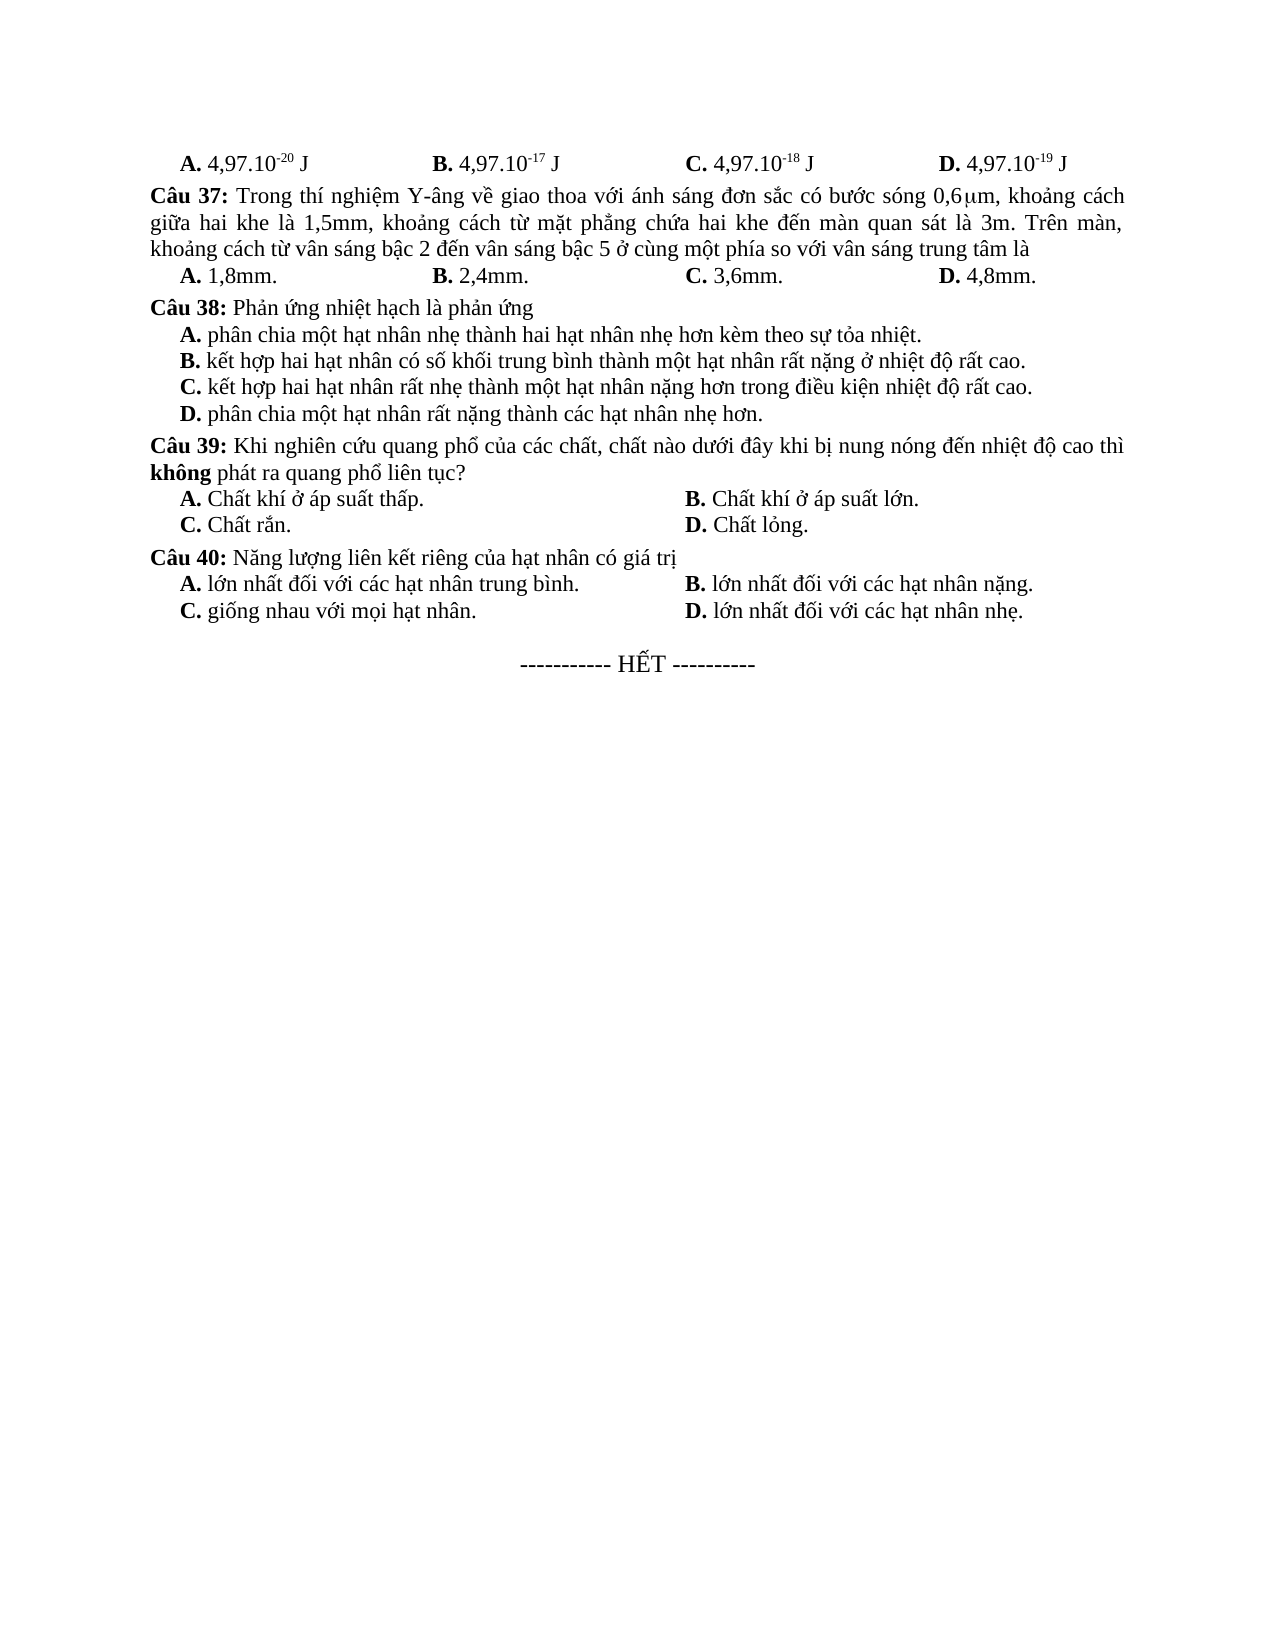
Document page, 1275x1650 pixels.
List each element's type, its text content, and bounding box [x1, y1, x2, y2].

text A. 4,97.10-20 J B. 4,97.10-17 J C. 4,97.10-18 J D. 4,97.10-19 J [150, 150, 1125, 176]
text A. phân chia một hạt nhân nhẹ thành hai hạt nhân nhẹ hơn kèm theo sự tỏa nhiệt. [150, 321, 1125, 347]
text ----------- HẾT ---------- [150, 649, 1125, 678]
text Câu 37: Trong thí nghiệm Y-âng về giao thoa với ánh sáng đơn sắc có bước sóng 0,6m, khoảng cách giữa hai khe là 1,5mm, khoảng cách từ mặt phẳng chứa hai khe đến màn quan sát là 3m. Trên màn, khoảng cách từ vân sáng bậc 2 đến vân sáng bậc 5 ở cùng một phía so với vân sáng trung tâm là [150, 183, 1125, 262]
text A. 1,8mm. B. 2,4mm. C. 3,6mm. D. 4,8mm. [150, 262, 1125, 288]
text C. giống nhau với mọi hạt nhân. D. lớn nhất đối với các hạt nhân nhẹ. [150, 597, 1125, 623]
text Câu 40: Năng lượng liên kết riêng của hạt nhân có giá trị [150, 544, 1125, 570]
text B. kết hợp hai hạt nhân có số khối trung bình thành một hạt nhân rất nặng ở nhiệt độ rất cao. [150, 347, 1125, 373]
text A. Chất khí ở áp suất thấp. B. Chất khí ở áp suất lớn. [150, 485, 1125, 511]
text C. Chất rắn. D. Chất lỏng. [150, 511, 1125, 538]
text A. lớn nhất đối với các hạt nhân trung bình. B. lớn nhất đối với các hạt nhân nặng. [150, 570, 1125, 597]
text D. phân chia một hạt nhân rất nặng thành các hạt nhân nhẹ hơn. [150, 400, 1125, 426]
text Câu 39: Khi nghiên cứu quang phổ của các chất, chất nào dưới đây khi bị nung nóng đến nhiệt độ cao thì không phát ra quang phổ liên tục? [150, 432, 1125, 485]
text Câu 38: Phản ứng nhiệt hạch là phản ứng [150, 294, 1125, 321]
text C. kết hợp hai hạt nhân rất nhẹ thành một hạt nhân nặng hơn trong điều kiện nhiệt độ rất cao. [150, 373, 1125, 400]
